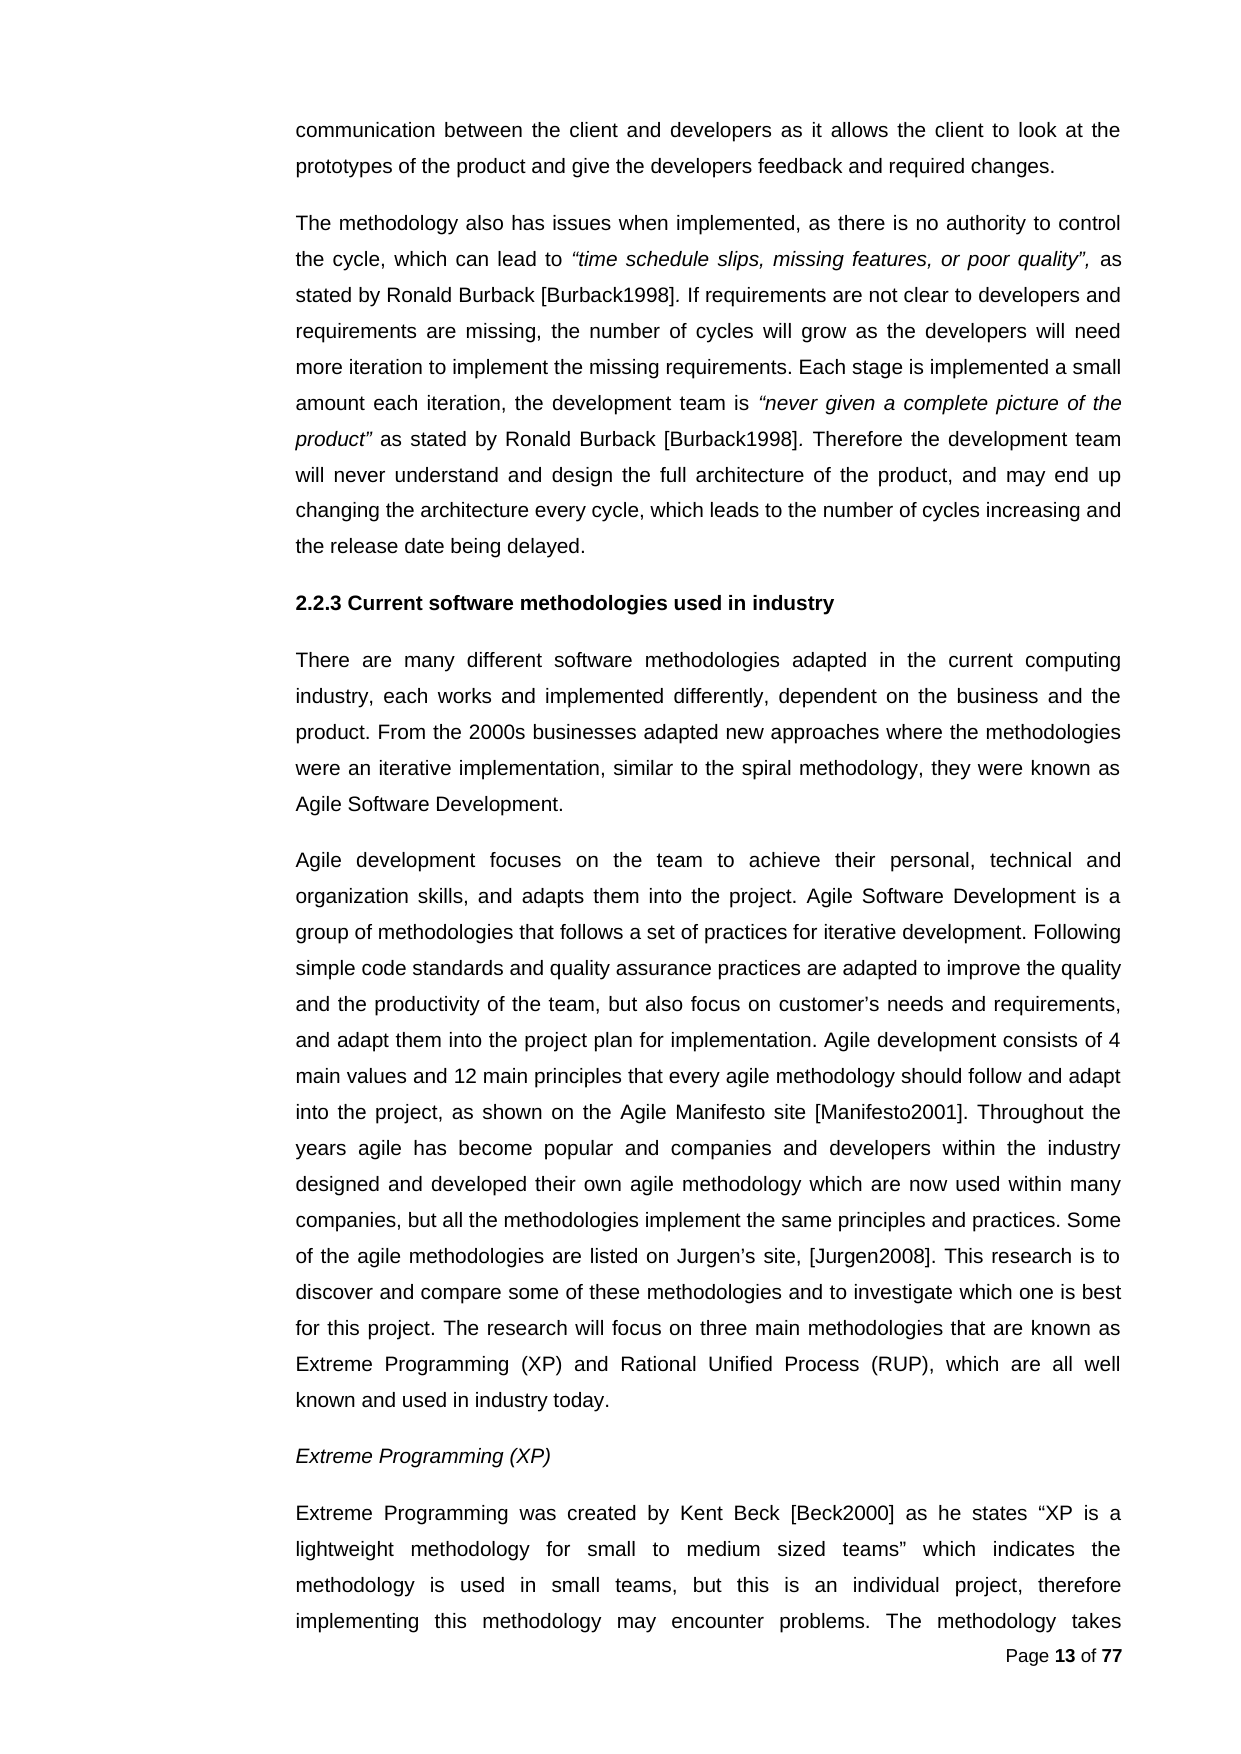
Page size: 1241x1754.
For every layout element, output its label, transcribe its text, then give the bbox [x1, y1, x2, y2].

text There are many different software methodologies adapted in the current computing industry, each works and implemented differently, dependent on the business and the product. From the 2000s businesses adapted new approaches where the methodologies were an iterative implementation, similar to the spiral methodology, they were known as Agile Software Development. [295, 648, 1122, 816]
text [295, 1501, 1122, 1633]
text Extreme Programming (XP) [295, 1444, 1122, 1468]
text 2.2.3 Current software methodologies used in industry [295, 591, 1122, 615]
text Agile development focuses on the team to achieve their personal, technical and organization skills, and adapts them into the project. Agile Software Development is a group of methodologies that follows a set of practices for iterative development. Following simple code standards and quality assurance practices are adapted to improve the quality and the productivity of the team, but also focus on customer’s needs and requirements, and adapt them into the project plan for implementation. Agile development consists of 4 main values and 12 main principles that every agile methodology should follow and adapt into the project, as shown on the Agile Manifesto site [Manifesto2001]. Throughout the years agile has become popular and companies and developers within the industry designed and developed their own agile methodology which are now used within many companies, but all the methodologies implement the same principles and practices. Some of the agile methodologies are listed on Jurgen’s site, [Jurgen2008]. This research is to discover and compare some of these methodologies and to investigate which one is best for this project. The research will focus on three main methodologies that are known as Extreme Programming (XP) and Rational Unified Process (RUP), which are all well known and used in industry today. [295, 848, 1122, 1411]
text The methodology also has issues when implemented, as there is no authority to control the cycle, which can lead to “time schedule slips, missing features, or poor quality”, as stated by Ronald Burback [Burback1998]. If requirements are not clear to developers and requirements are missing, the number of cycles will grow as the developers will need more iteration to implement the missing requirements. Each stage is implemented a small amount each iteration, the development team is “never given a complete picture of the product” as stated by Ronald Burback [Burback1998]. Therefore the development team will never understand and design the full architecture of the product, and may end up changing the architecture every cycle, which leads to the number of cycles increasing and the release date being delayed. [295, 211, 1122, 558]
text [295, 118, 1122, 178]
